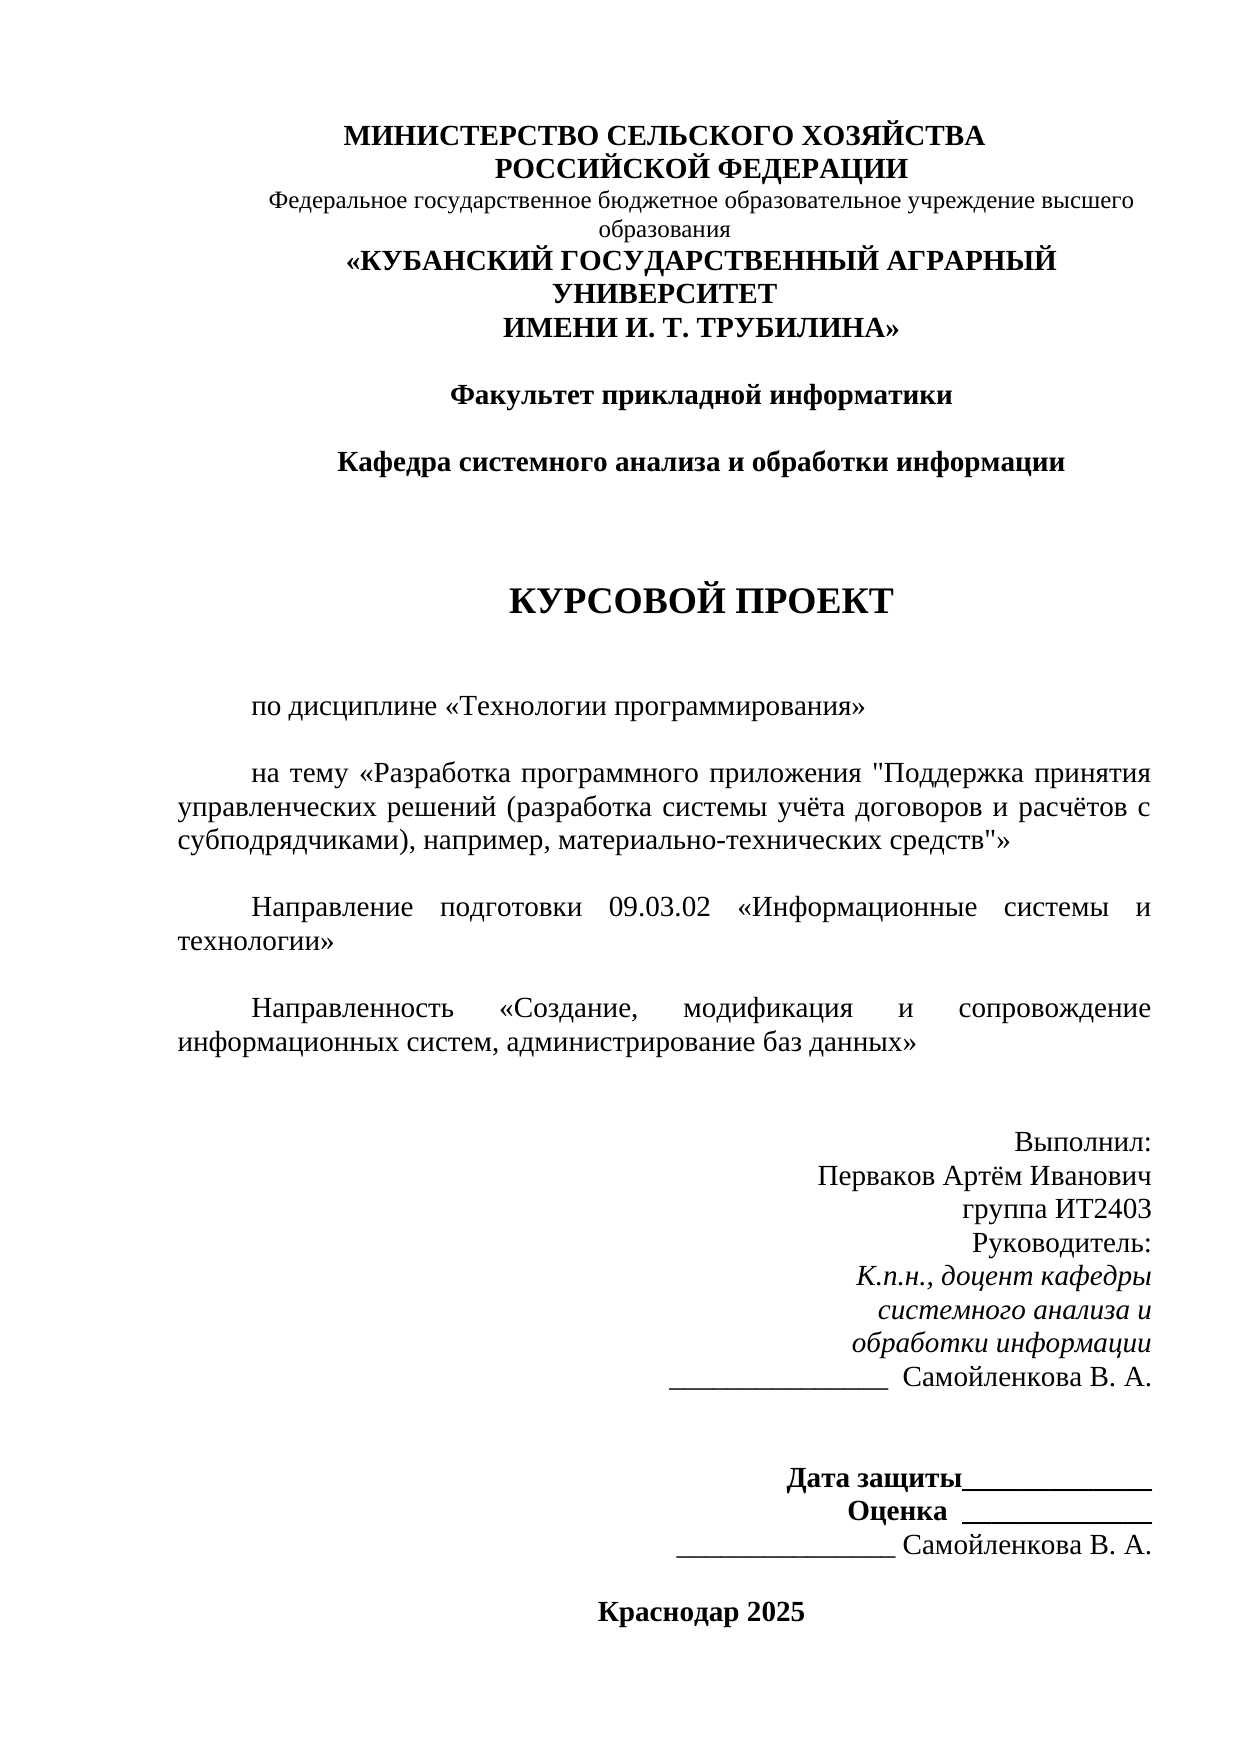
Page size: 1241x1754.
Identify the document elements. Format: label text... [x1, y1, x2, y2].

text обработки информации [177, 1326, 1152, 1359]
text Факультет прикладной информатики [177, 377, 1152, 410]
text Руководитель: [177, 1225, 1152, 1258]
text Федеральное государственное бюджетное образовательное учреждение высшего образования [177, 185, 1152, 243]
text Направление подготовки 09.03.02 «Информационные системы и технологии» [177, 889, 1152, 957]
text МИНИСТЕРСТВО СЕЛЬСКОГО ХОЗЯЙСТВА [177, 118, 1152, 152]
text системного анализа и [177, 1292, 1152, 1326]
text _______________ Самойленкова В. А. [177, 1527, 1152, 1560]
text КУРСОВОЙ ПРОЕКТ [177, 578, 1152, 621]
text Направленность «Создание, модификация и сопровождение информационных систем, администрирование баз данных» [177, 990, 1152, 1057]
text группа ИТ2403 [177, 1191, 1152, 1225]
text ИМЕНИ И. Т. ТРУБИЛИНА» [177, 310, 1152, 343]
text Выполнил: [177, 1124, 1152, 1158]
text Дата защиты_____________ [177, 1460, 1152, 1493]
text К.п.н., доцент кафедры [177, 1258, 1152, 1292]
text «КУБАНСКИЙ ГОСУДАРСТВЕННЫЙ АГРАРНЫЙ УНИВЕРСИТЕТ [177, 243, 1152, 310]
text по дисциплине «Технологии программирования» [177, 688, 1152, 722]
text Краснодар 2025 [177, 1594, 1152, 1627]
text на тему «Разработка программного приложения "Поддержка принятия управленческих решений (разработка системы учёта договоров и расчётов с субподрядчиками), например, материально-технических средств"» [177, 755, 1152, 856]
text Кафедра системного анализа и обработки информации [177, 444, 1152, 477]
text Перваков Артём Иванович [177, 1158, 1152, 1191]
text РОССИЙСКОЙ ФЕДЕРАЦИИ [177, 152, 1152, 185]
text _______________ Самойленкова В. А. [177, 1359, 1152, 1393]
text Оценка _____________ [177, 1493, 1152, 1527]
